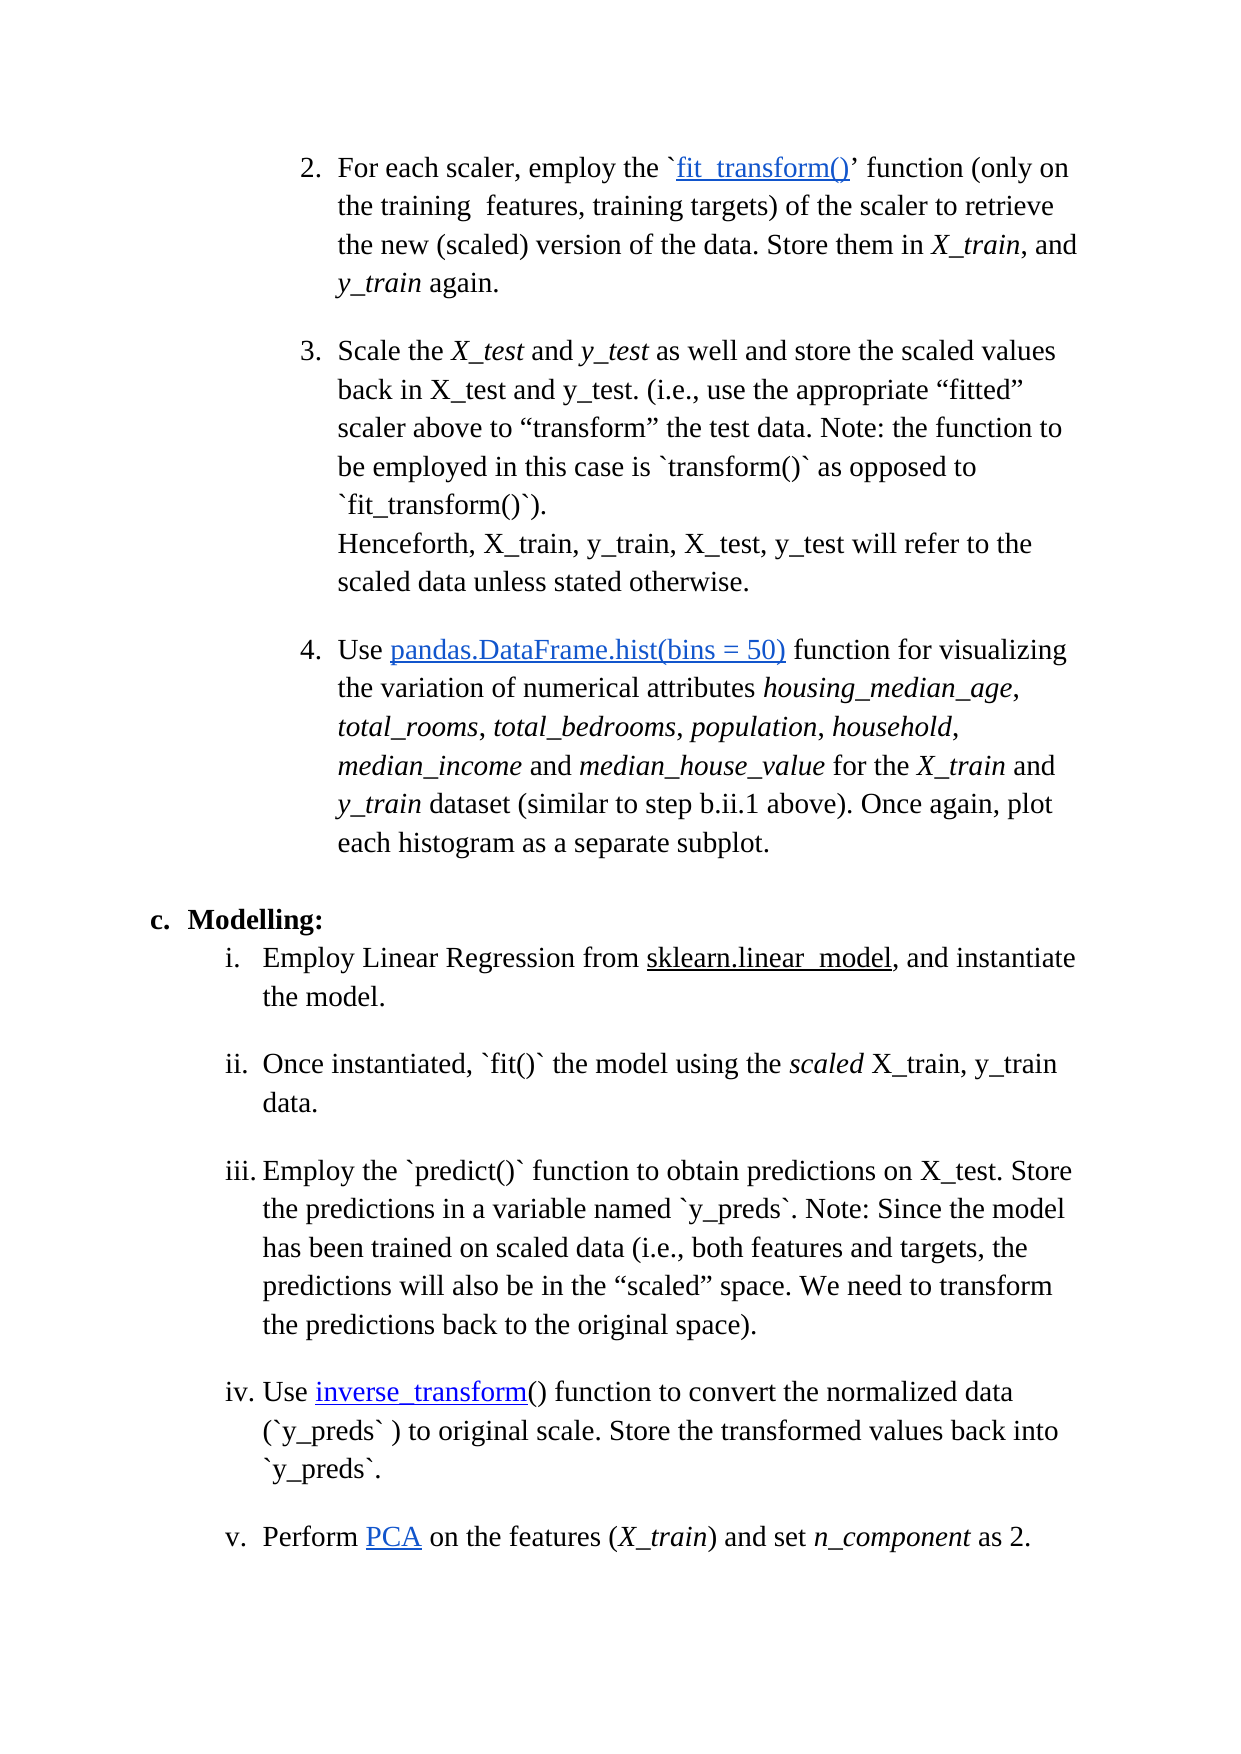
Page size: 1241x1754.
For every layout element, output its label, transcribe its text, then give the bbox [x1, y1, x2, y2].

list Employ the `predict()` function to obtain predictions on X_test. Store the predictions in a variable named `y_preds`. Note: Since the model has been trained on scaled data (i.e., both features and targets, the predictions will also be in the “scaled” space. We need to transform the predictions back to the original space). [225, 1153, 1090, 1371]
list Use pandas.DataFrame.hist(bins = 50) function for visualizing the variation of numerical attributes housing_median_age, total_rooms, total_bedrooms, population, household, median_income and median_house_value for the X_train and y_train dataset (similar to step b.ii.1 above). Once again, plot each histogram as a separate subplot. [300, 632, 1090, 858]
list Modelling: [150, 902, 1090, 935]
list Employ Linear Regression from sklearn.linear_model, and instantiate the model. [225, 940, 1090, 1043]
list Use inverse_transform() function to convert the normalized data (`y_preds` ) to original scale. Store the transformed values back into `y_preds`. [225, 1374, 1090, 1515]
list Perform PCA on the features (X_train) and set n_component as 2. [225, 1519, 1090, 1553]
list Once instantiated, `fit()` the model using the scaled X_train, y_train data. [225, 1047, 1090, 1149]
list Scale the X_test and y_test as well and store the scaled values back in X_test and y_test. (i.e., use the appropriate “fitted” scaler above to “transform” the test data. Note: the function to be employed in this case is `transform()` as opposed to `fit_transform()`). Henceforth, X_train, y_train, X_test, y_test will refer to the scaled data unless stated otherwise. [300, 333, 1090, 628]
list For each scaler, employ the `fit_transform()’ function (only on the training features, training targets) of the scaler to retrieve the new (scaled) version of the data. Store them in X_train, and y_train again. [300, 150, 1090, 329]
